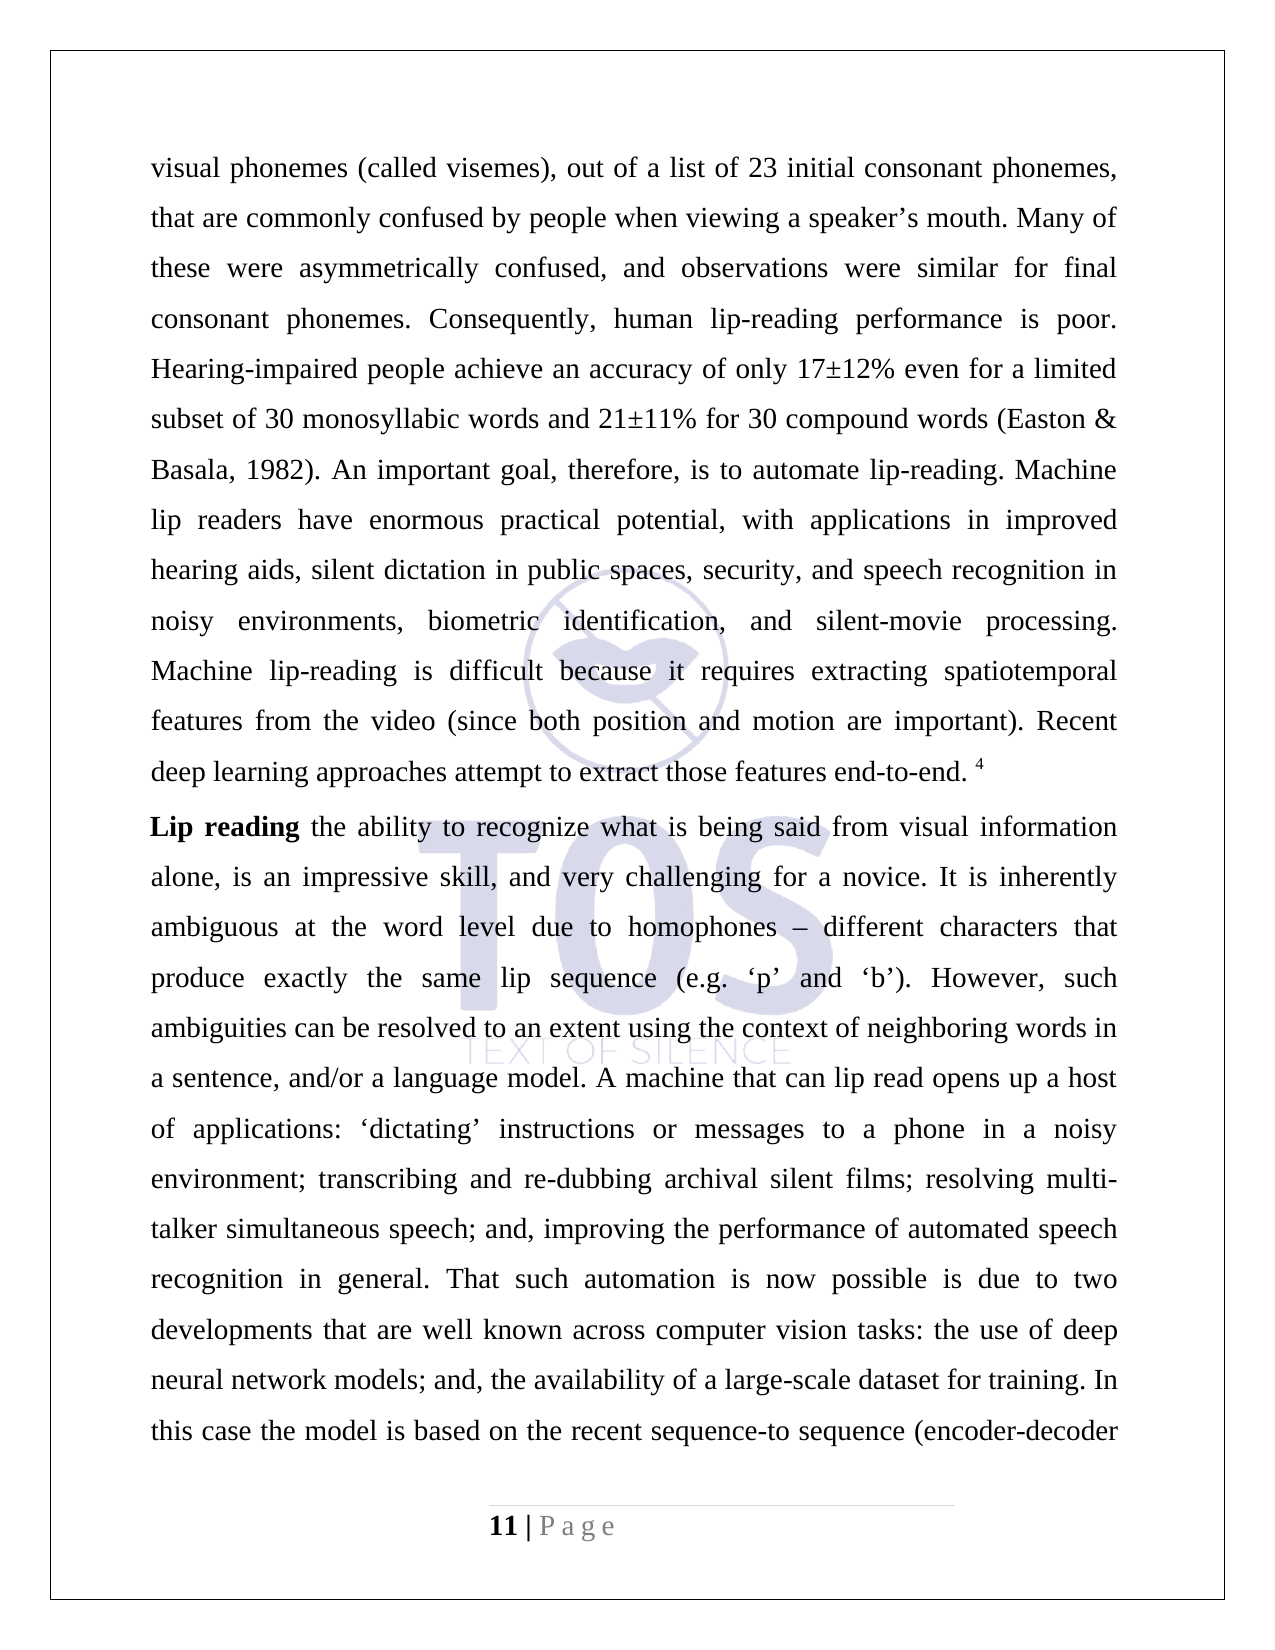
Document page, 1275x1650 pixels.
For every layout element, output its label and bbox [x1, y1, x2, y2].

text [148, 150, 1118, 787]
text [149, 809, 1119, 1446]
